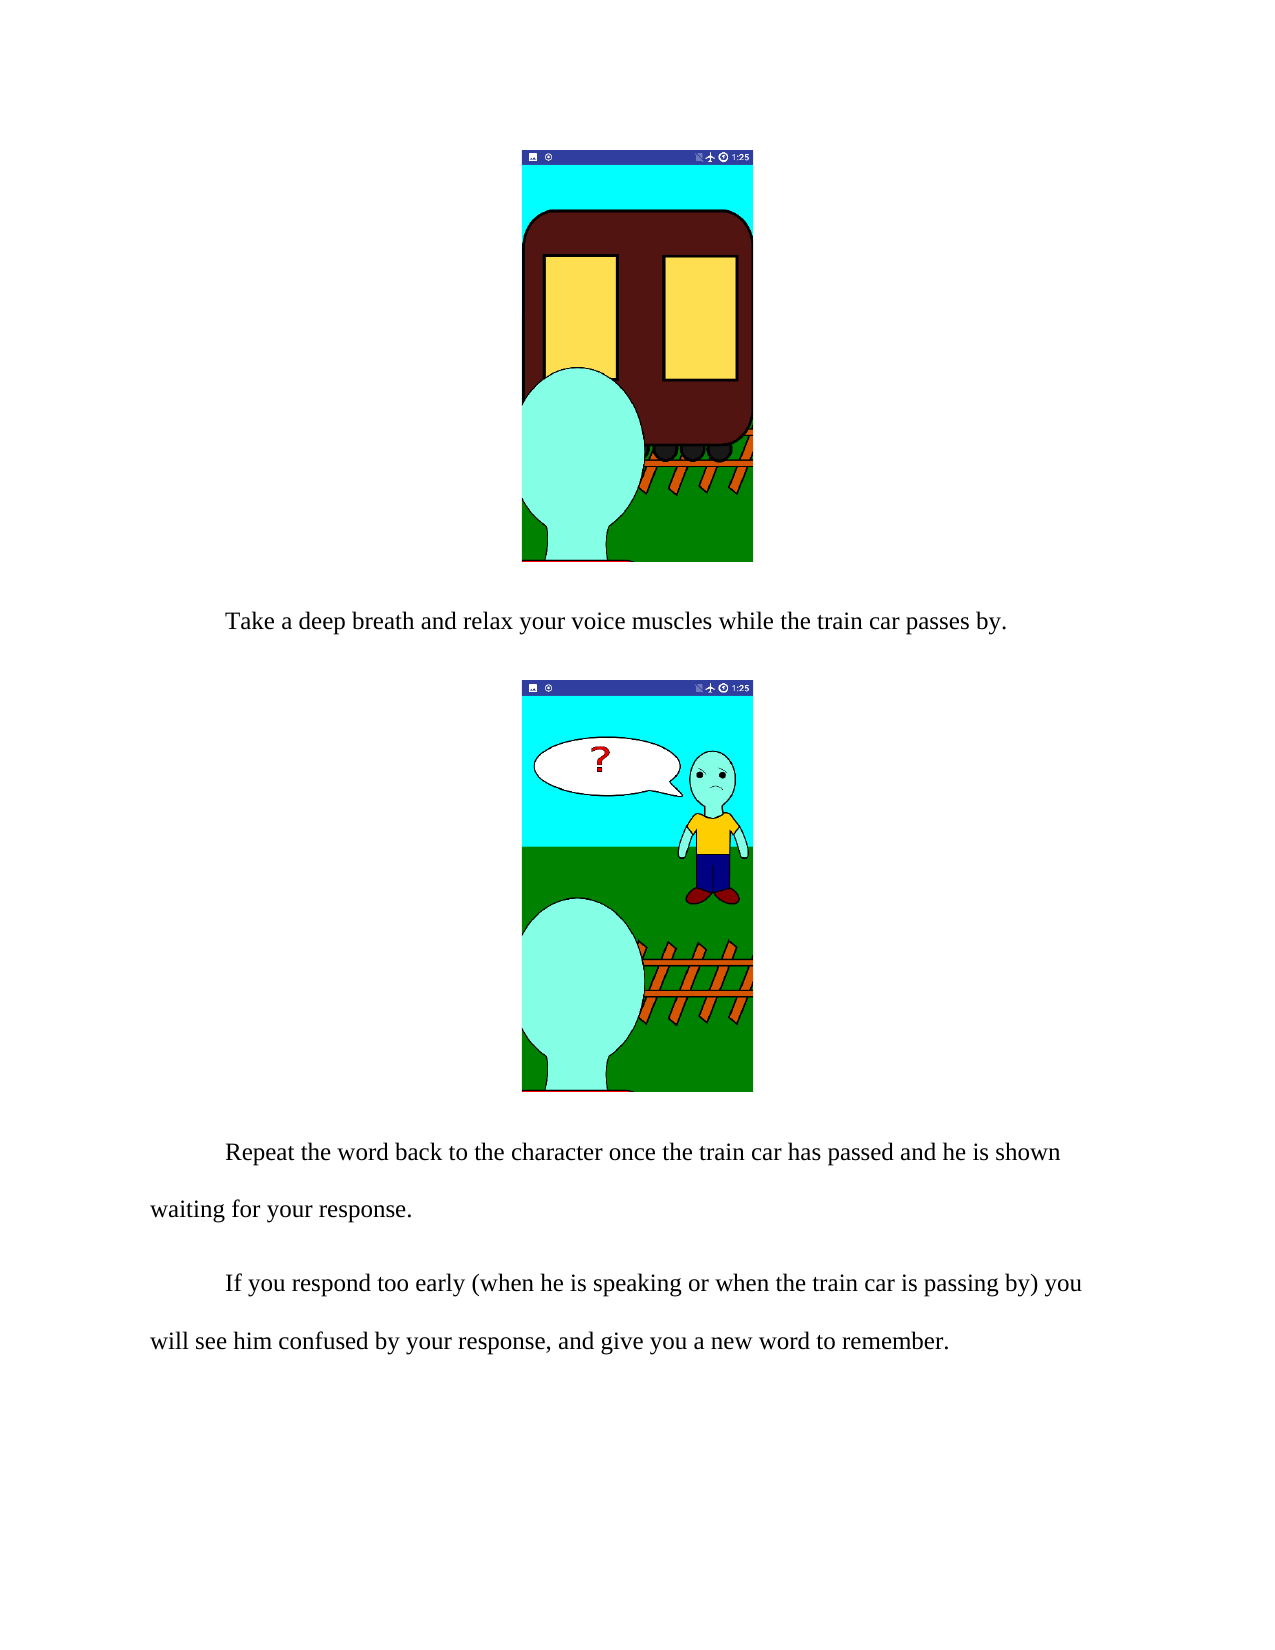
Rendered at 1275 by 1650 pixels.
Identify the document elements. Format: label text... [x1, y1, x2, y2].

text If you respond too early (when he is speaking or when the train car is passing by) you will see him confused by your response, and give you a new word to remember. [150, 1268, 1125, 1354]
text Take a deep breath and relax your voice muscles while the train car passes by. [150, 606, 1125, 635]
picture [521, 150, 754, 562]
text Repeat the word back to the character once the train car has passed and he is shown waiting for your response. [150, 1137, 1125, 1223]
picture [521, 680, 754, 1092]
